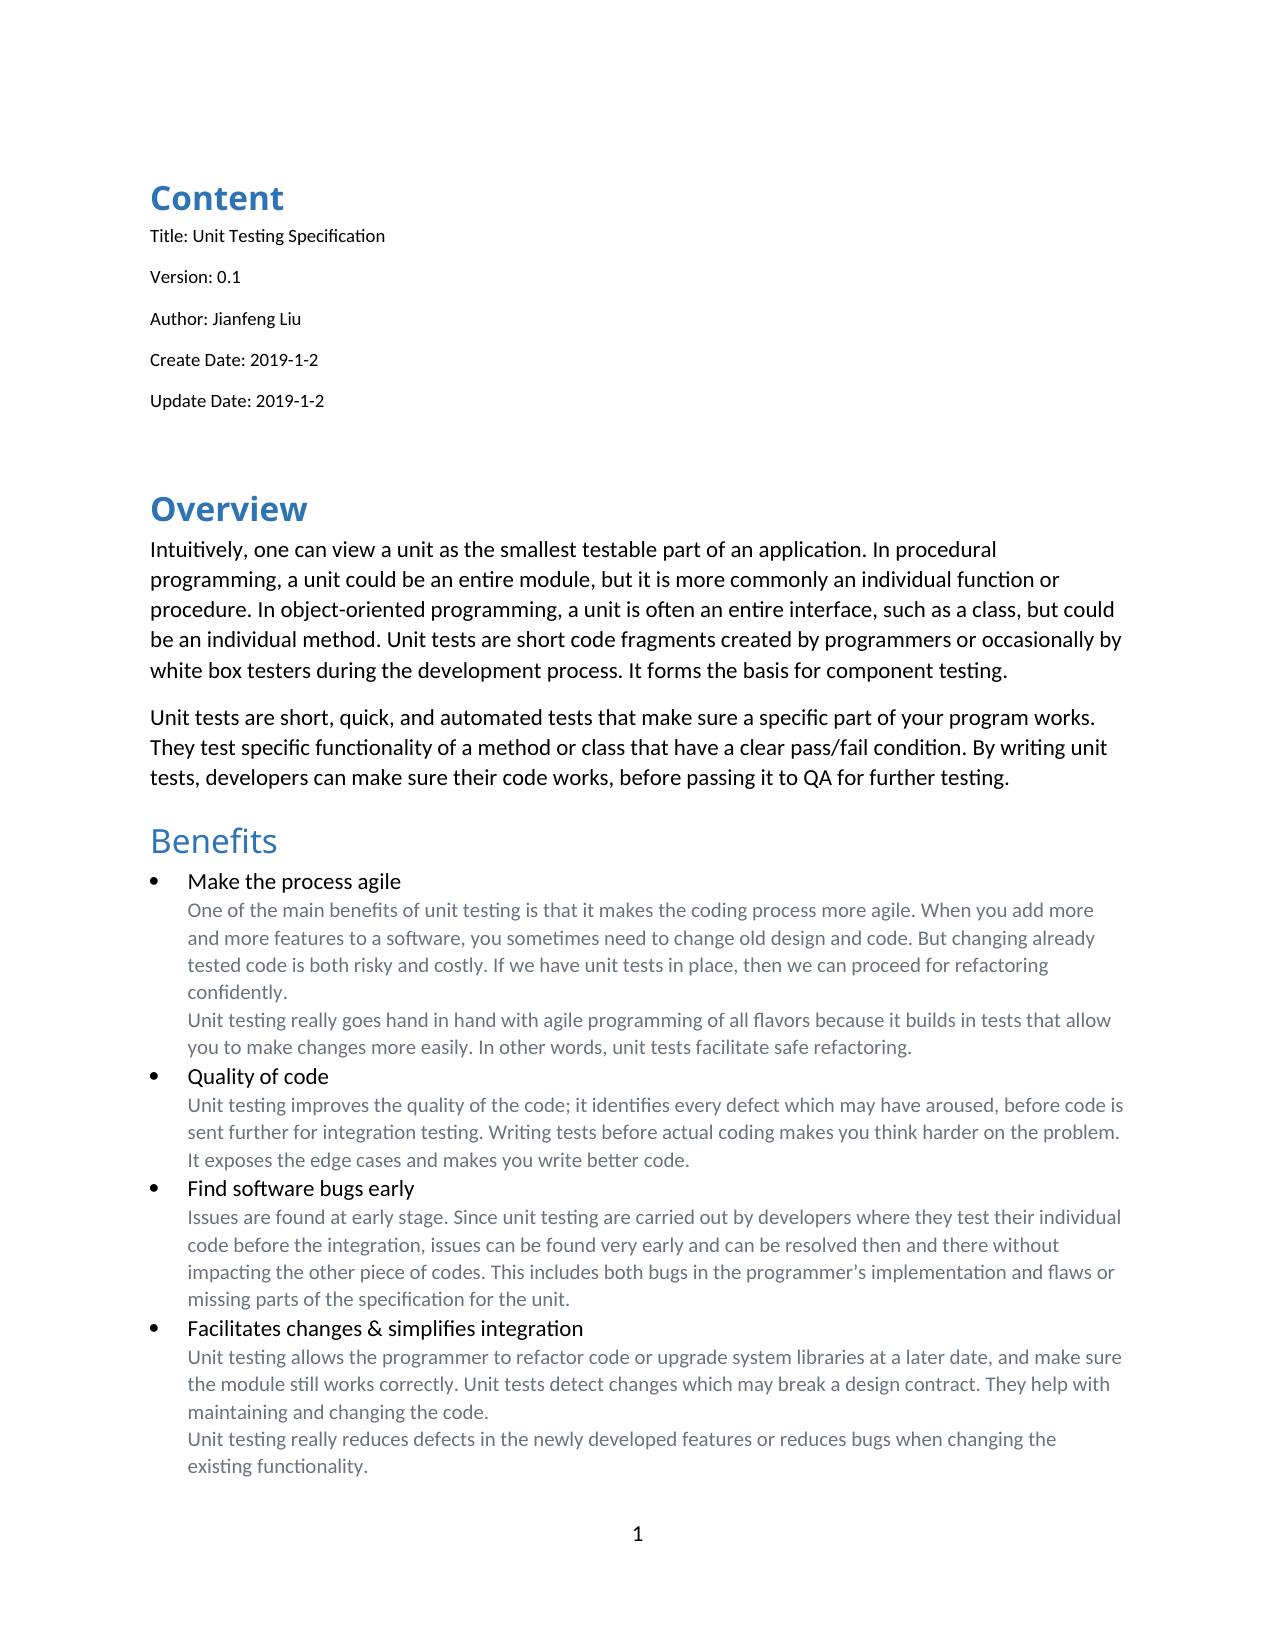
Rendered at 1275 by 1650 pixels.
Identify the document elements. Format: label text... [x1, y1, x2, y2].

list Make the process agile [150, 867, 1125, 895]
list Issues are found at early stage. Since unit testing are carried out by developers where they test their individual code before the integration, issues can be found very early and can be resolved then and there without impacting the other piece of codes. This includes both bugs in the programmer’s implementation and flaws or missing parts of the specification for the unit. [187, 1204, 1125, 1312]
list Facilitates changes & simplifies integration [150, 1314, 1125, 1342]
list Unit testing allows the programmer to refactor code or upgrade system libraries at a later date, and make sure the module still works correctly. Unit tests detect changes which may break a design contract. They help with maintaining and changing the code. [187, 1344, 1125, 1424]
text Intuitively, one can view a unit as the smallest testable part of an application. In procedural programming, a unit could be an entire module, but it is more commonly an individual function or procedure. In object-oriented programming, a unit is often an entire interface, such as a class, but could be an individual method. Unit tests are short code fragments created by programmers or occasionally by white box testers during the development process. It forms the basis for component testing. [150, 535, 1125, 684]
subtitle Content [150, 175, 1125, 220]
text Author: Jianfeng Liu [150, 307, 1125, 329]
text Unit tests are short, quick, and automated tests that make sure a specific part of your program works. They test specific functionality of a method or class that have a clear pass/fail condition. By writing unit tests, developers can make sure their code works, before passing it to QA for further testing. [150, 703, 1125, 791]
list Unit testing really reduces defects in the newly developed features or reduces bugs when changing the existing functionality. [187, 1426, 1125, 1479]
list Find software bugs early [150, 1174, 1125, 1202]
list Unit testing improves the quality of the code; it identifies every defect which may have aroused, before code is sent further for integration testing. Writing tests before actual coding makes you think harder on the problem. It exposes the edge cases and makes you write better code. [187, 1092, 1125, 1172]
list One of the main benefits of unit testing is that it makes the coding process more agile. When you add more and more features to a software, you sometimes need to change old design and code. But changing already tested code is both risky and costly. If we have unit tests in place, then we can proceed for refactoring confidently. [187, 897, 1125, 1005]
text Version: 0.1 [150, 265, 1125, 288]
text Title: Unit Testing Specification [150, 224, 1125, 247]
text Create Date: 2019-1-2 [150, 348, 1125, 371]
subtitle Overview [150, 486, 1125, 531]
subtitle Benefits [150, 818, 1125, 864]
list Quality of code [150, 1062, 1125, 1090]
list Unit testing really goes hand in hand with agile programming of all flavors because it builds in tests that allow you to make changes more easily. In other words, unit tests facilitate safe refactoring. [187, 1007, 1125, 1060]
text Update Date: 2019-1-2 [150, 389, 1125, 412]
